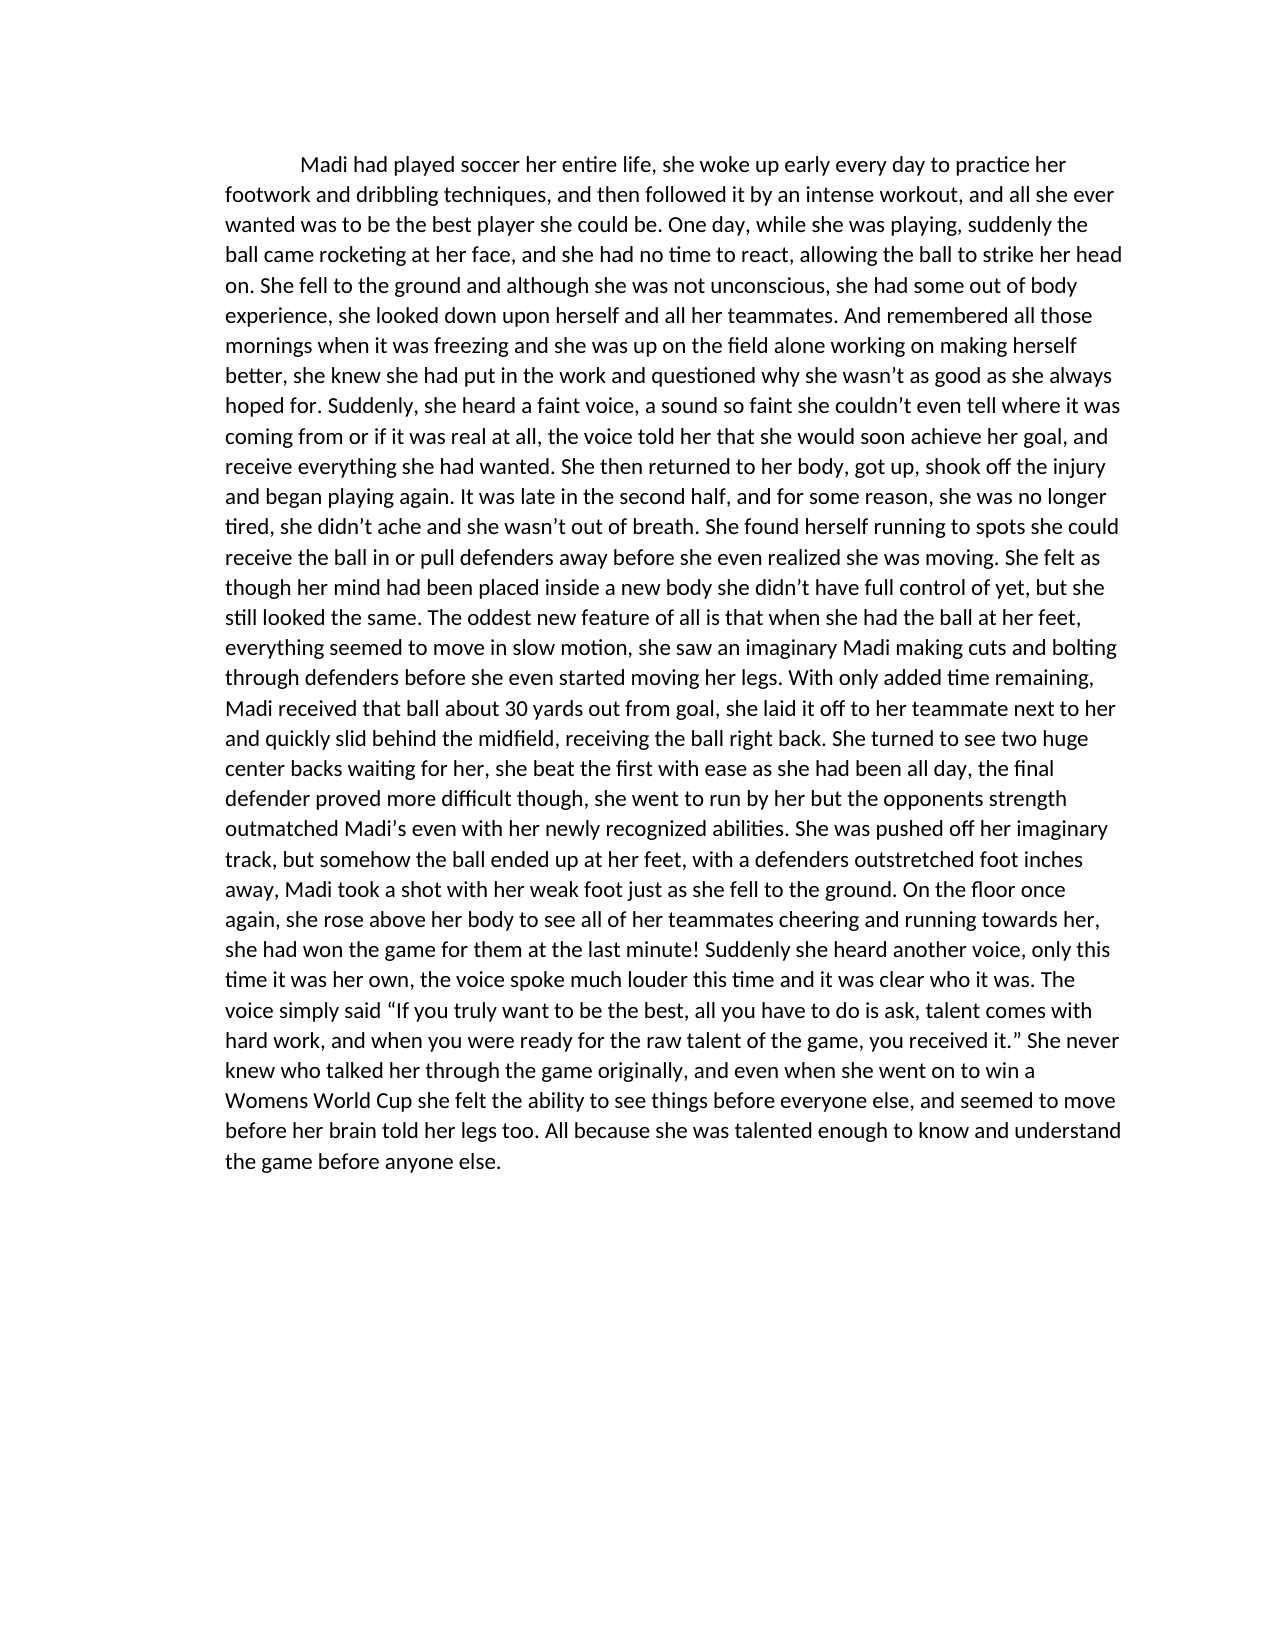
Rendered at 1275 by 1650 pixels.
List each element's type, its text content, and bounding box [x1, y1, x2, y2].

text Madi had played soccer her entire life, she woke up early every day to practice her footwork and dribbling techniques, and then followed it by an intense workout, and all she ever wanted was to be the best player she could be. One day, while she was playing, suddenly the ball came rocketing at her face, and she had no time to react, allowing the ball to strike her head on. She fell to the ground and although she was not unconscious, she had some out of body experience, she looked down upon herself and all her teammates. And remembered all those mornings when it was freezing and she was up on the field alone working on making herself better, she knew she had put in the work and questioned why she wasn’t as good as she always hoped for. Suddenly, she heard a faint voice, a sound so faint she couldn’t even tell where it was coming from or if it was real at all, the voice told her that she would soon achieve her goal, and receive everything she had wanted. She then returned to her body, got up, shook off the injury and began playing again. It was late in the second half, and for some reason, she was no longer tired, she didn’t ache and she wasn’t out of breath. She found herself running to spots she could receive the ball in or pull defenders away before she even realized she was moving. She felt as though her mind had been placed inside a new body she didn’t have full control of yet, but she still looked the same. The oddest new feature of all is that when she had the ball at her feet, everything seemed to move in slow motion, she saw an imaginary Madi making cuts and bolting through defenders before she even started moving her legs. With only added time remaining, Madi received that ball about 30 yards out from goal, she laid it off to her teammate next to her and quickly slid behind the midfield, receiving the ball right back. She turned to see two huge center backs waiting for her, she beat the first with ease as she had been all day, the final defender proved more difficult though, she went to run by her but the opponents strength outmatched Madi’s even with her newly recognized abilities. She was pushed off her imaginary track, but somehow the ball ended up at her feet, with a defenders outstretched foot inches away, Madi took a shot with her weak foot just as she fell to the ground. On the floor once again, she rose above her body to see all of her teammates cheering and running towards her, she had won the game for them at the last minute! Suddenly she heard another voice, only this time it was her own, the voice spoke much louder this time and it was clear who it was. The voice simply said “If you truly want to be the best, all you have to do is ask, talent comes with hard work, and when you were ready for the raw talent of the game, you received it.” She never knew who talked her through the game originally, and even when she went on to win a Womens World Cup she felt the ability to see things before everyone else, and seemed to move before her brain told her legs too. All because she was talented enough to know and understand the game before anyone else. [225, 150, 1125, 1175]
